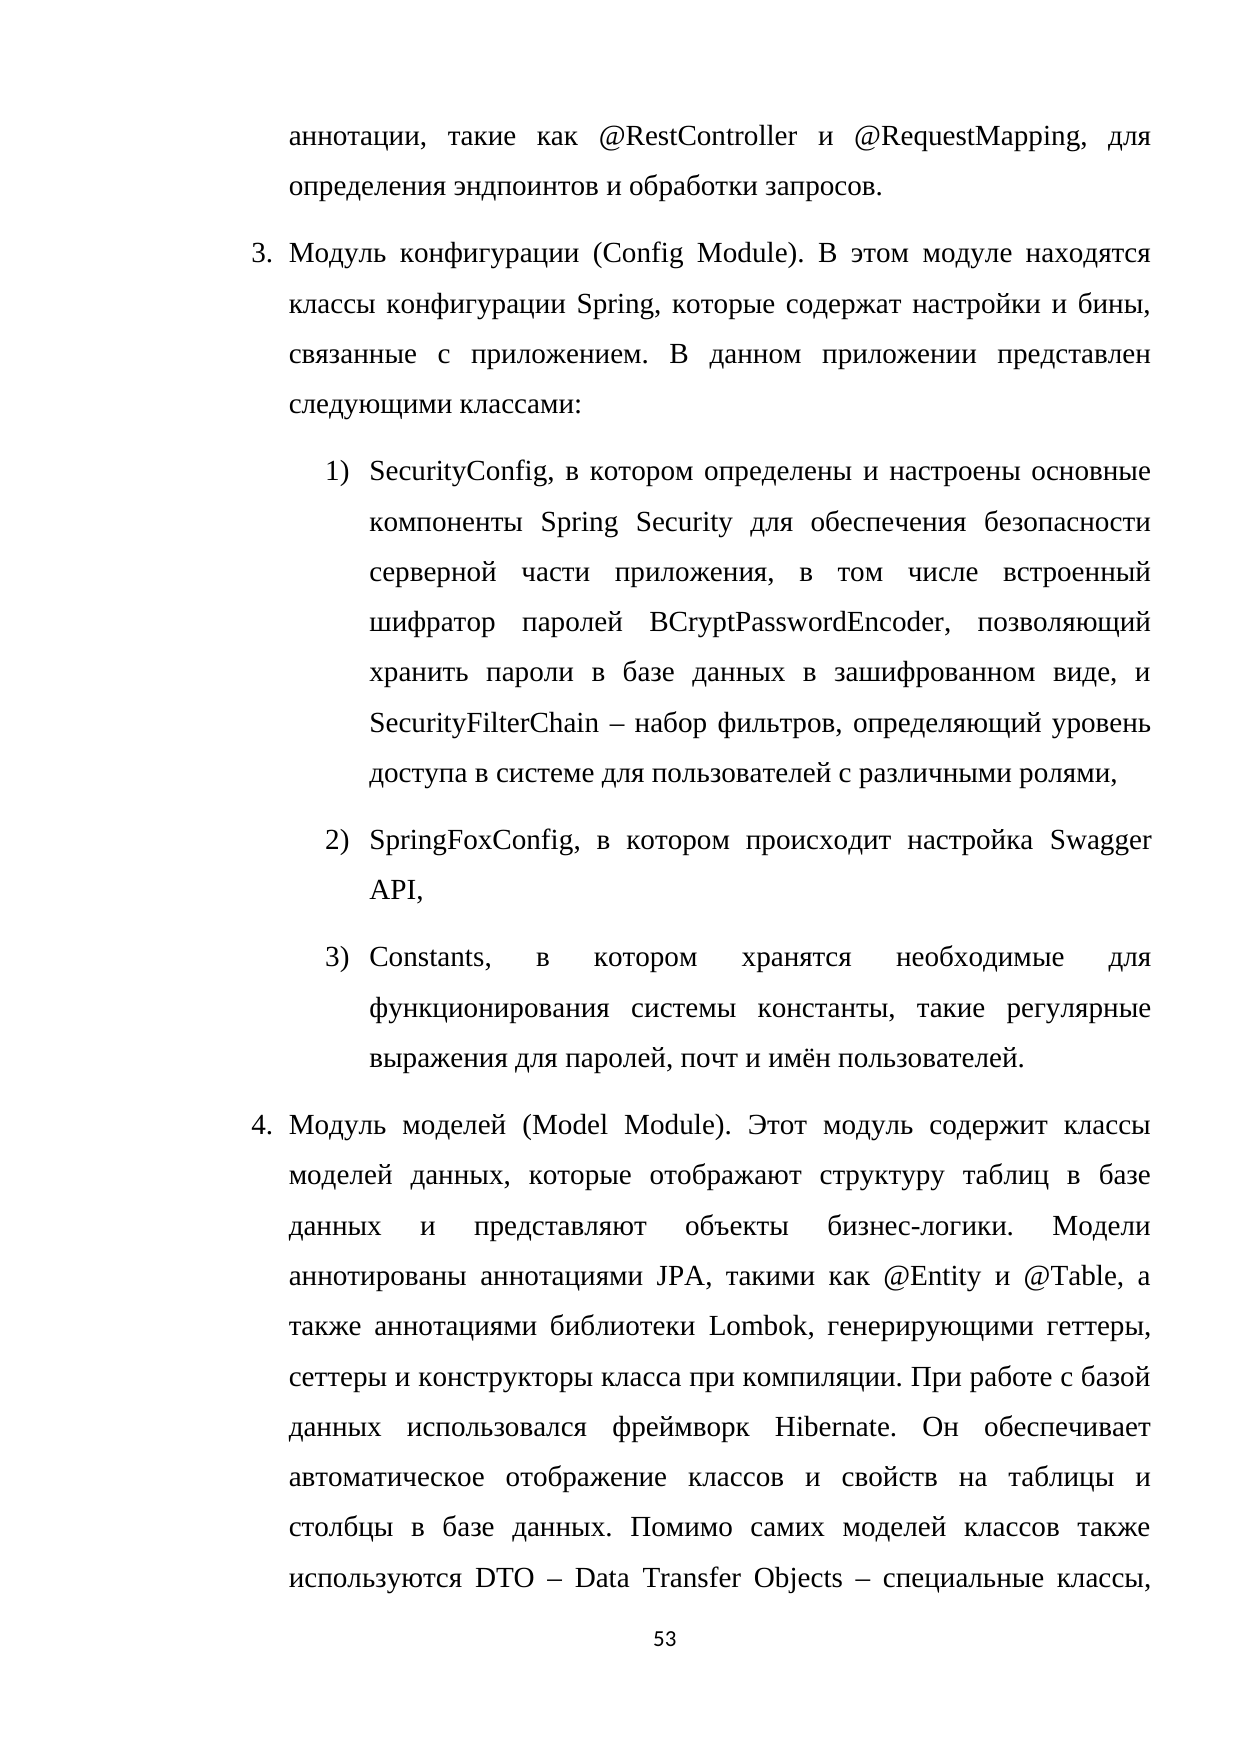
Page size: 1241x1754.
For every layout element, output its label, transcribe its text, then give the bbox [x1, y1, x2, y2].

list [251, 118, 1152, 202]
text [251, 1107, 1152, 1593]
list SpringFoxConfig, в котором происходит настройка Swagger API, [325, 822, 1152, 906]
list Модуль конфигурации (Config Module). В этом модуле находятся классы конфигурации Spring, которые содержат настройки и бины, связанные с приложением. В данном приложении представлен следующими классами: [251, 235, 1152, 420]
list Constants, в котором хранятся необходимые для функционирования системы константы, такие регулярные выражения для паролей, почт и имён пользователей. [325, 939, 1152, 1074]
list SecurityConfig, в котором определены и настроены основные компоненты Spring Security для обеспечения безопасности серверной части приложения, в том числе встроенный шифратор паролей BCryptPasswordEncoder, позволяющий хранить пароли в базе данных в зашифрованном виде, и SecurityFilterChain – набор фильтров, определяющий уровень доступа в системе для пользователей с различными ролями, [325, 453, 1152, 789]
